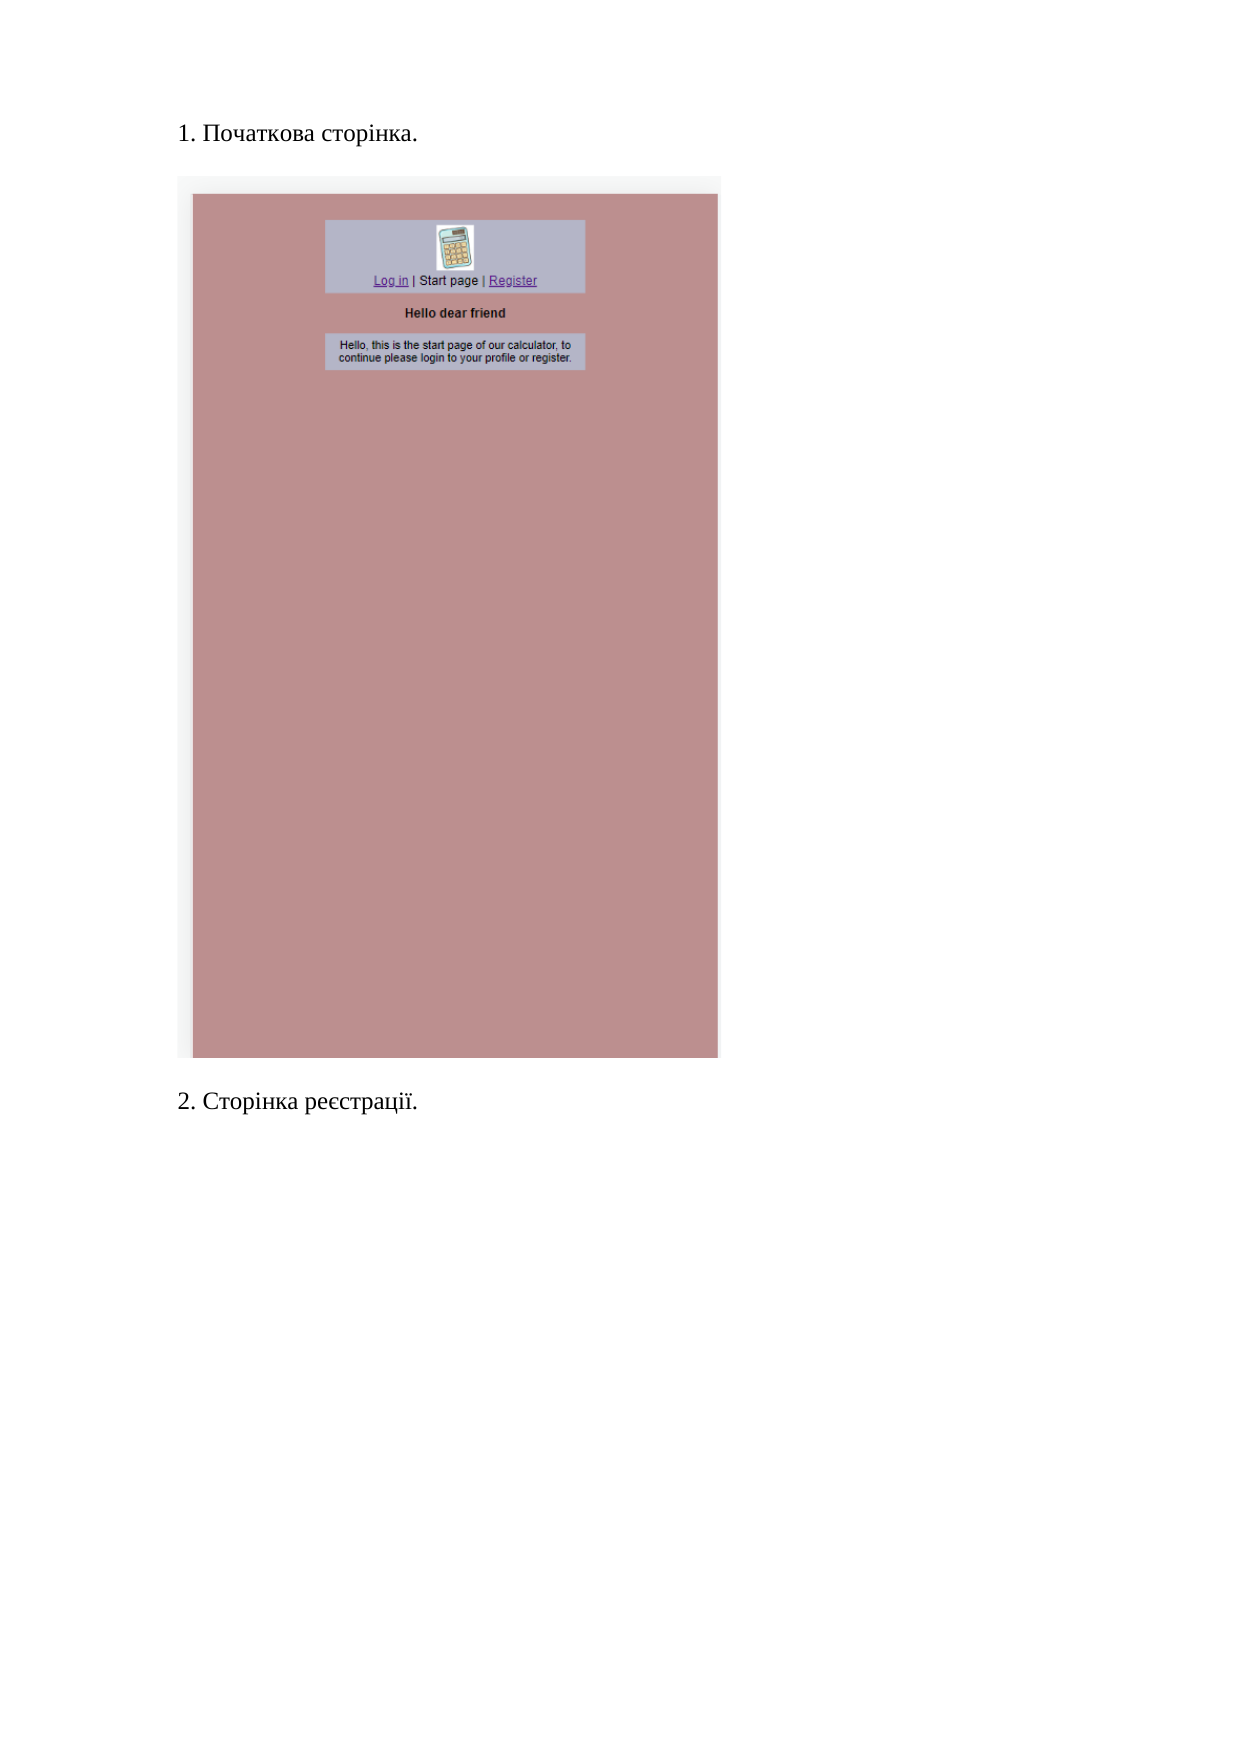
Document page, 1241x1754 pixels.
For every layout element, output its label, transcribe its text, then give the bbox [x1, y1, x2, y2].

text 2. Сторінка реєстрації. [177, 1086, 1152, 1115]
picture [177, 176, 722, 1058]
text 1. Початкова сторінка. [177, 118, 1152, 147]
